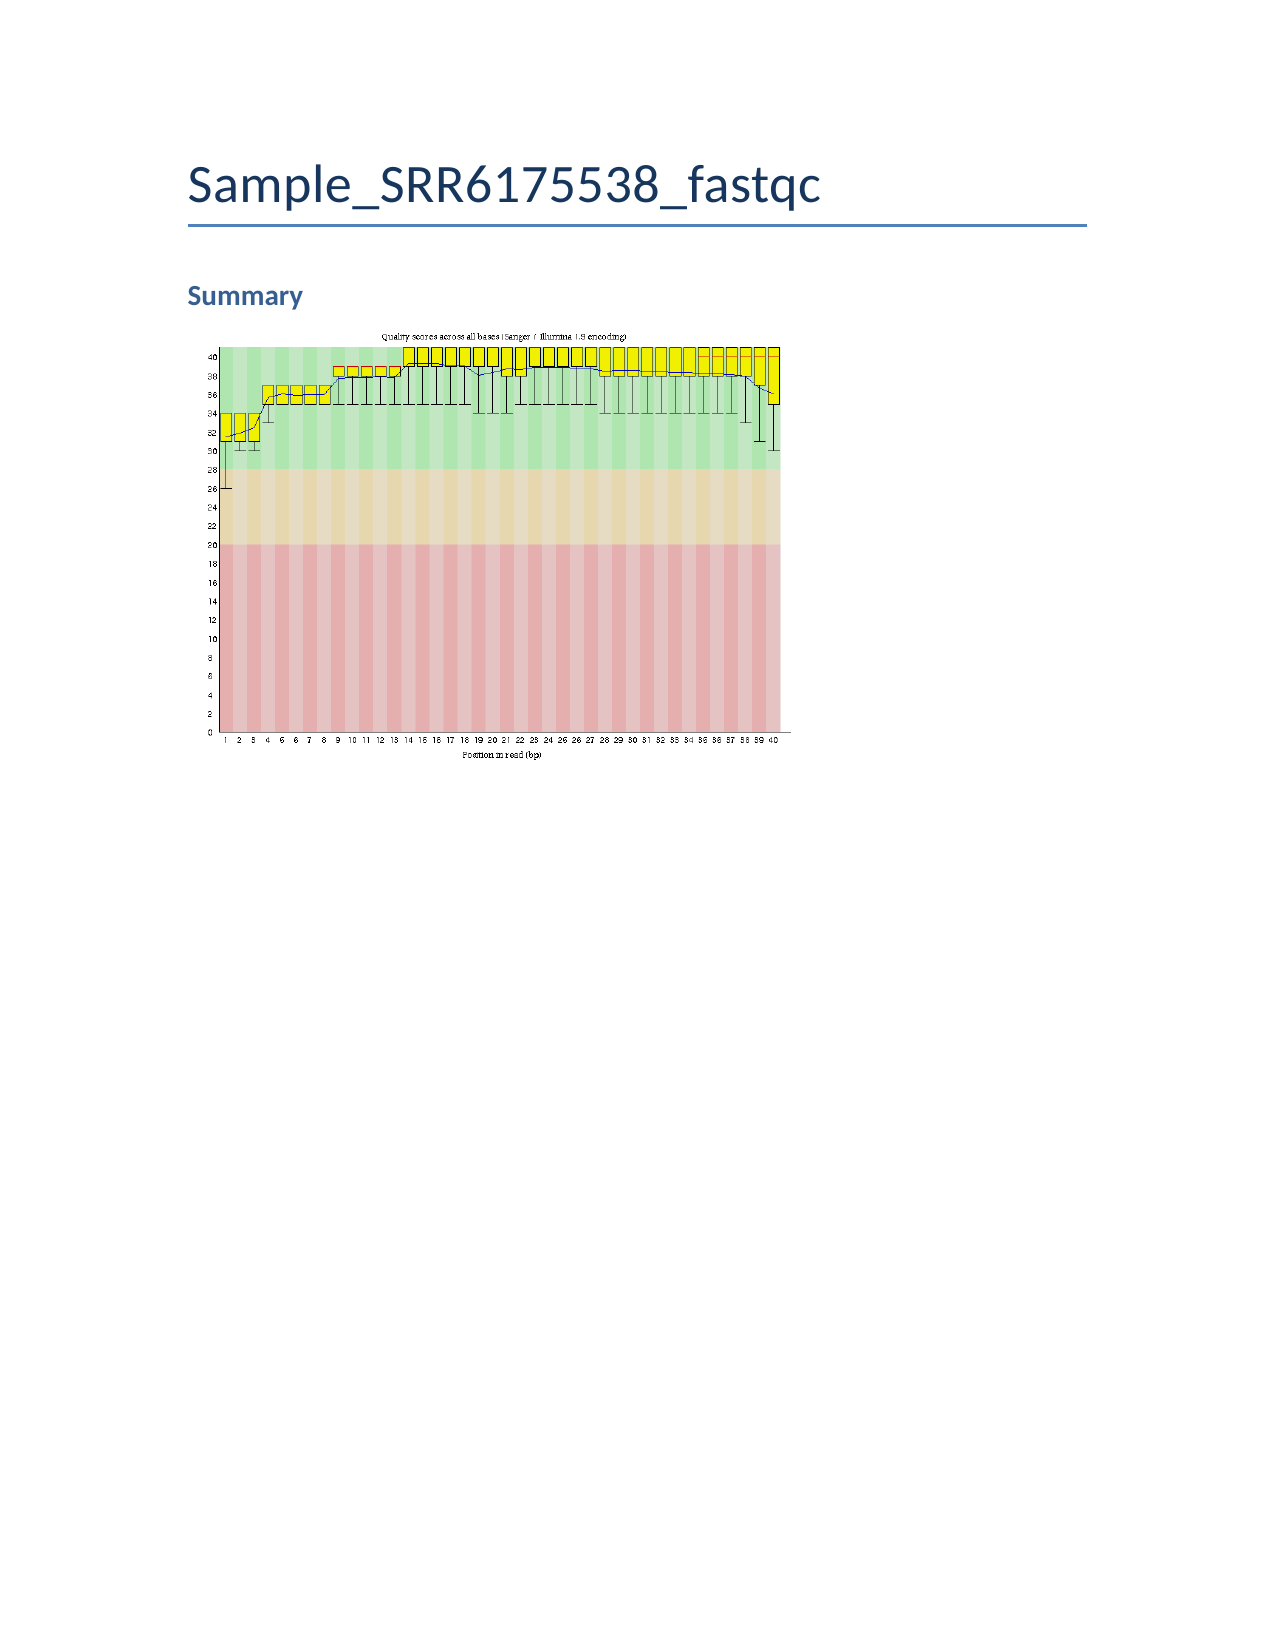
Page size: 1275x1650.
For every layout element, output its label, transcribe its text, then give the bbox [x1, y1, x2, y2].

picture [206, 317, 797, 761]
title Sample_SRR6175538_fastqc [187, 150, 1087, 227]
subtitle Summary [187, 277, 1087, 312]
